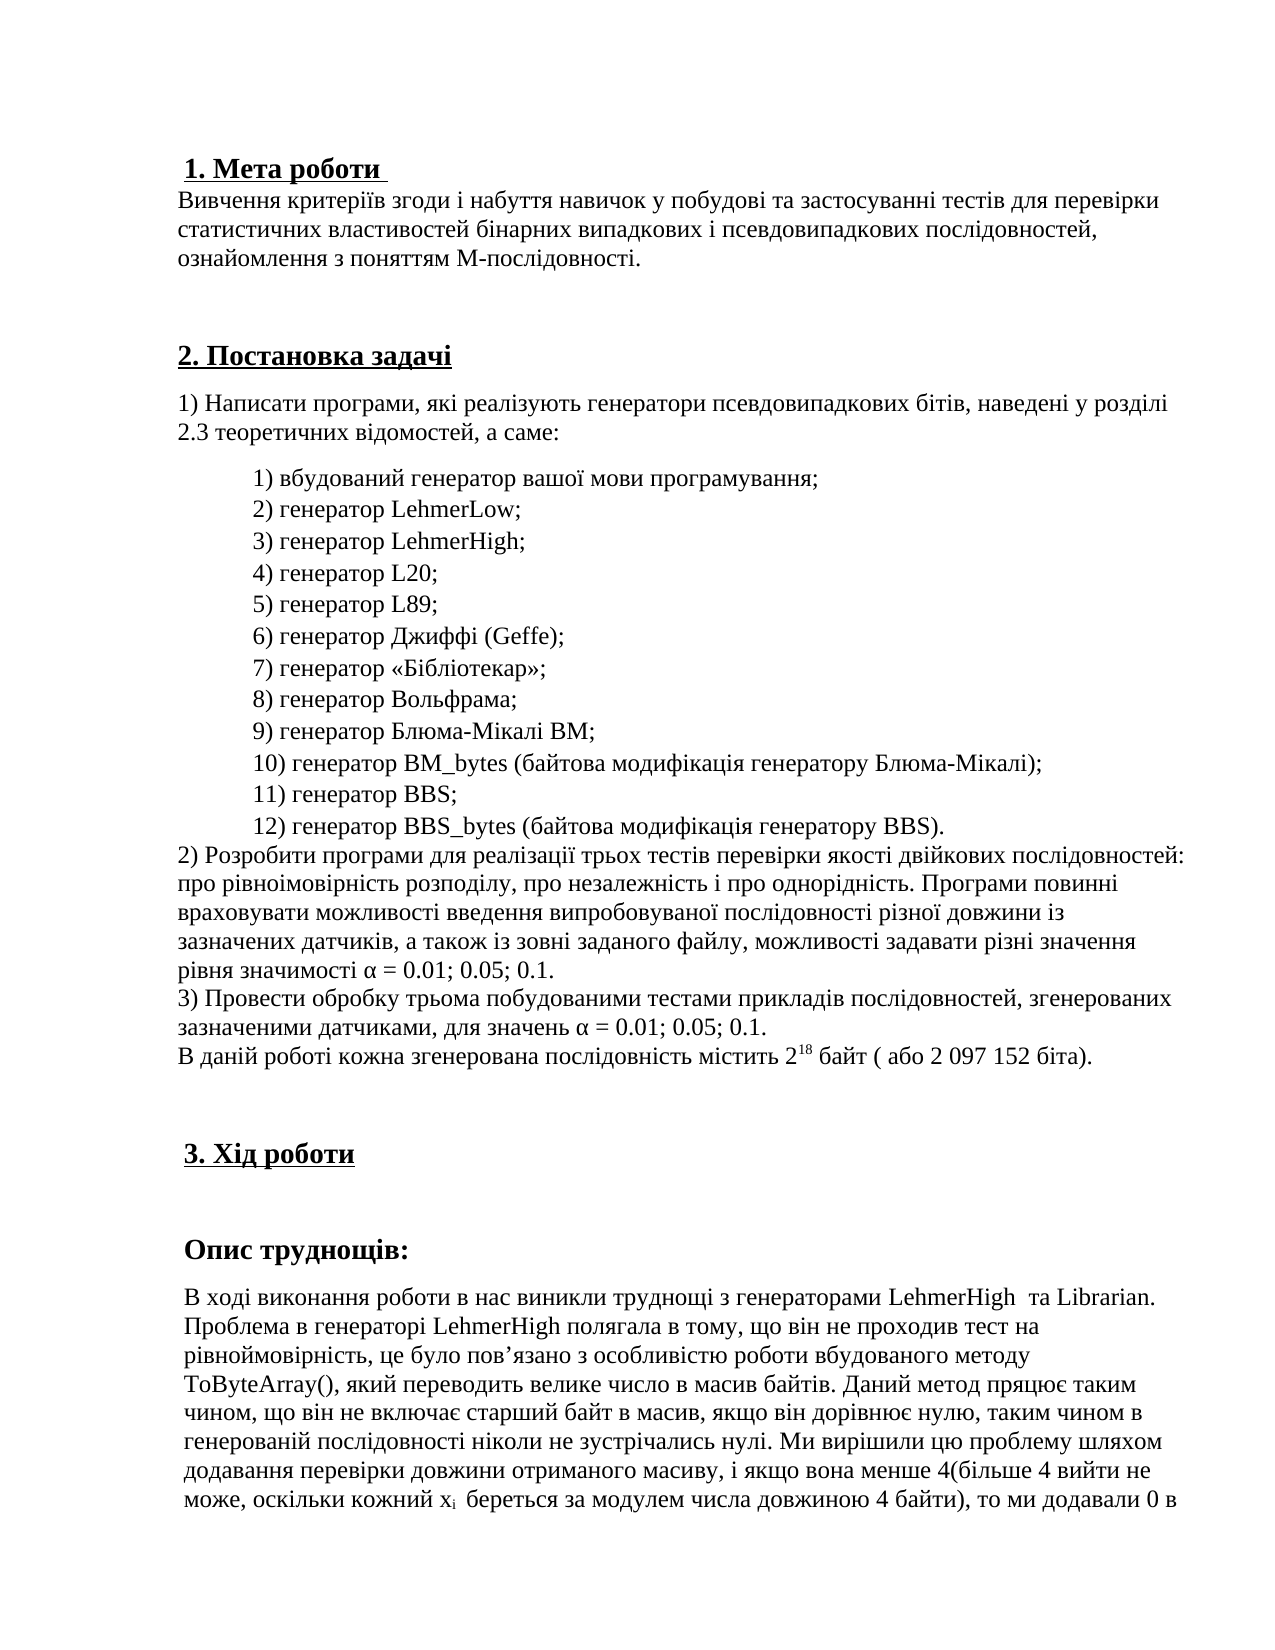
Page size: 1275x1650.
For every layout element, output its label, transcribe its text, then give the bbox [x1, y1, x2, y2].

text 1) вбудований генератор вашої мови програмування; [252, 463, 1186, 491]
text 2. Постановка задачі [177, 338, 1186, 372]
text 3) генератор LehmerHigh; [252, 526, 1186, 555]
text 5) генератор L89; [252, 589, 1186, 618]
text 9) генератор Блюма-Мікалі BM; [252, 716, 1186, 745]
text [183, 1282, 1186, 1512]
text 7) генератор «Бібліотекар»; [252, 653, 1186, 681]
text 4) генератор L20; [252, 558, 1186, 586]
text 3. Хід роботи [183, 1137, 1186, 1170]
text 11) генератор BBS; [252, 779, 1186, 808]
text В даній роботі кожна згенерована послідовність містить 218 байт ( або 2 097 152 біта). [177, 1041, 1186, 1070]
text 6) генератор Джиффі (Geffe); [252, 621, 1186, 650]
text Вивчення критеріїв згоди і набуття навичок у побудові та застосуванні тестів для перевірки статистичних властивостей бінарних випадкових і псевдовипадкових послідовностей, ознайомлення з поняттям М-послідовності. [177, 185, 1186, 271]
text 8) генератор Вольфрама; [252, 684, 1186, 713]
text 12) генератор BBS_bytes (байтова модифікація генератору BBS). [252, 811, 1186, 840]
text Опис труднощів: [183, 1232, 1186, 1266]
text 1. Мета роботи [183, 152, 1186, 185]
text 3) Провести обробку трьома побудованими тестами прикладів послідовностей, згенерованих зазначеними датчиками, для значень α = 0.01; 0.05; 0.1. [177, 983, 1186, 1041]
text 2) генератор LehmerLow; [252, 494, 1186, 523]
text 10) генератор BM_bytes (байтова модифікація генератору Блюма-Мікалі); [252, 748, 1186, 776]
text 1) Написати програми, які реалізують генератори псевдовипадкових бітів, наведені у розділі 2.3 теоретичних відомостей, а саме: [177, 388, 1186, 446]
text 2) Розробити програми для реалізації трьох тестів перевірки якості двійкових послідовностей: про рівноімовірність розподілу, про незалежність і про однорідність. Програми повинні враховувати можливості введення випробовуваної послідовності різної довжини із зазначених датчиків, а також із зовні заданого файлу, можливості задавати різні значення рівня значимості α = 0.01; 0.05; 0.1. [177, 840, 1186, 983]
